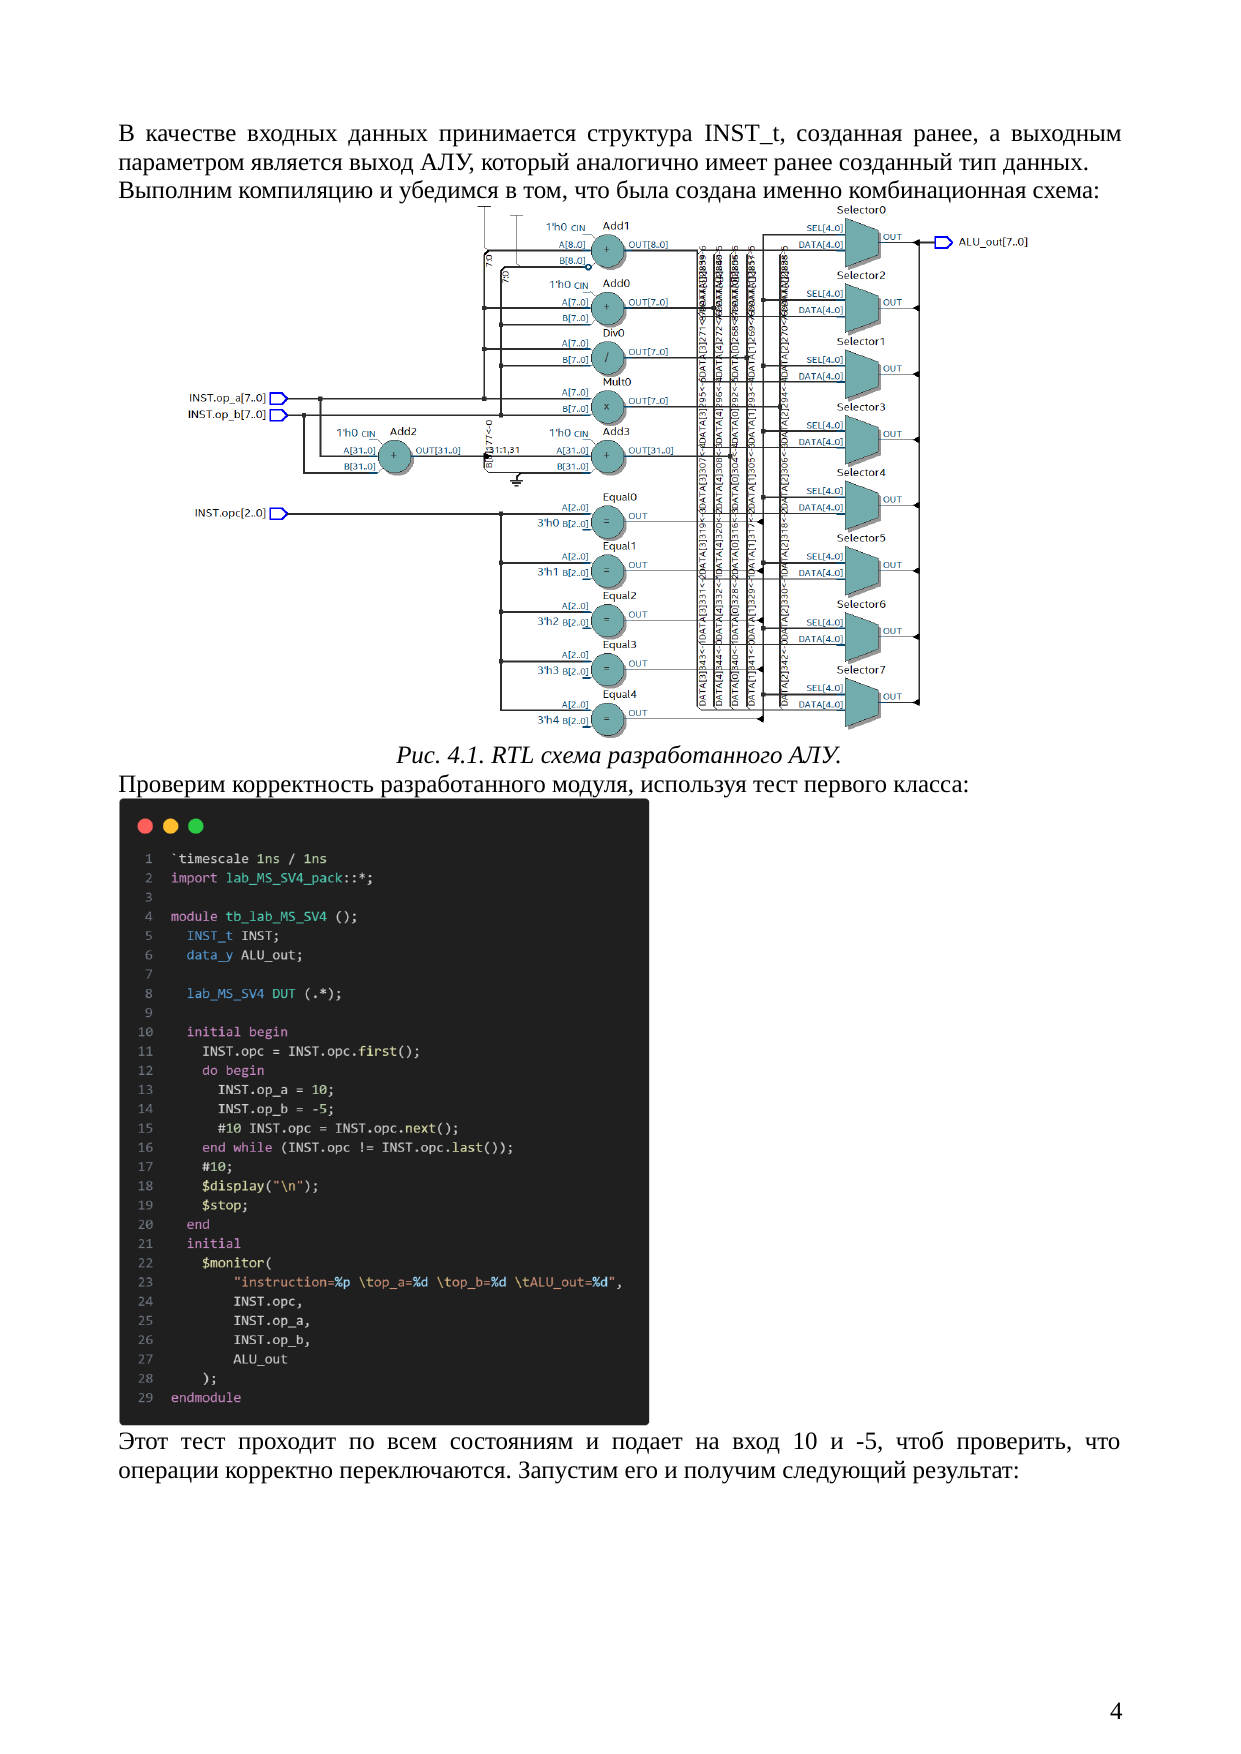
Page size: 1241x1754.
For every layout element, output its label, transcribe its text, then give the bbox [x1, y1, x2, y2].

picture [184, 204, 1057, 741]
text Рис. 4.1. RTL схема разработанного АЛУ. [118, 740, 1122, 769]
text Выполним компиляцию и убедимся в том, что была создана именно комбинационная схема: [118, 176, 1122, 204]
text Этот тест проходит по всем состояниям и подает на вход 10 и -5, чтоб проверить, что операции корректно переключаются. Запустим его и получим следующий результат: [118, 1426, 1122, 1483]
text Проверим корректность разработанного модуля, используя тест первого класса: [118, 769, 1122, 798]
picture [118, 797, 650, 1426]
text В качестве входных данных принимается структура INST_t, созданная ранее, а выходным параметром является выход АЛУ, который аналогично имеет ранее созданный тип данных. [118, 118, 1122, 176]
